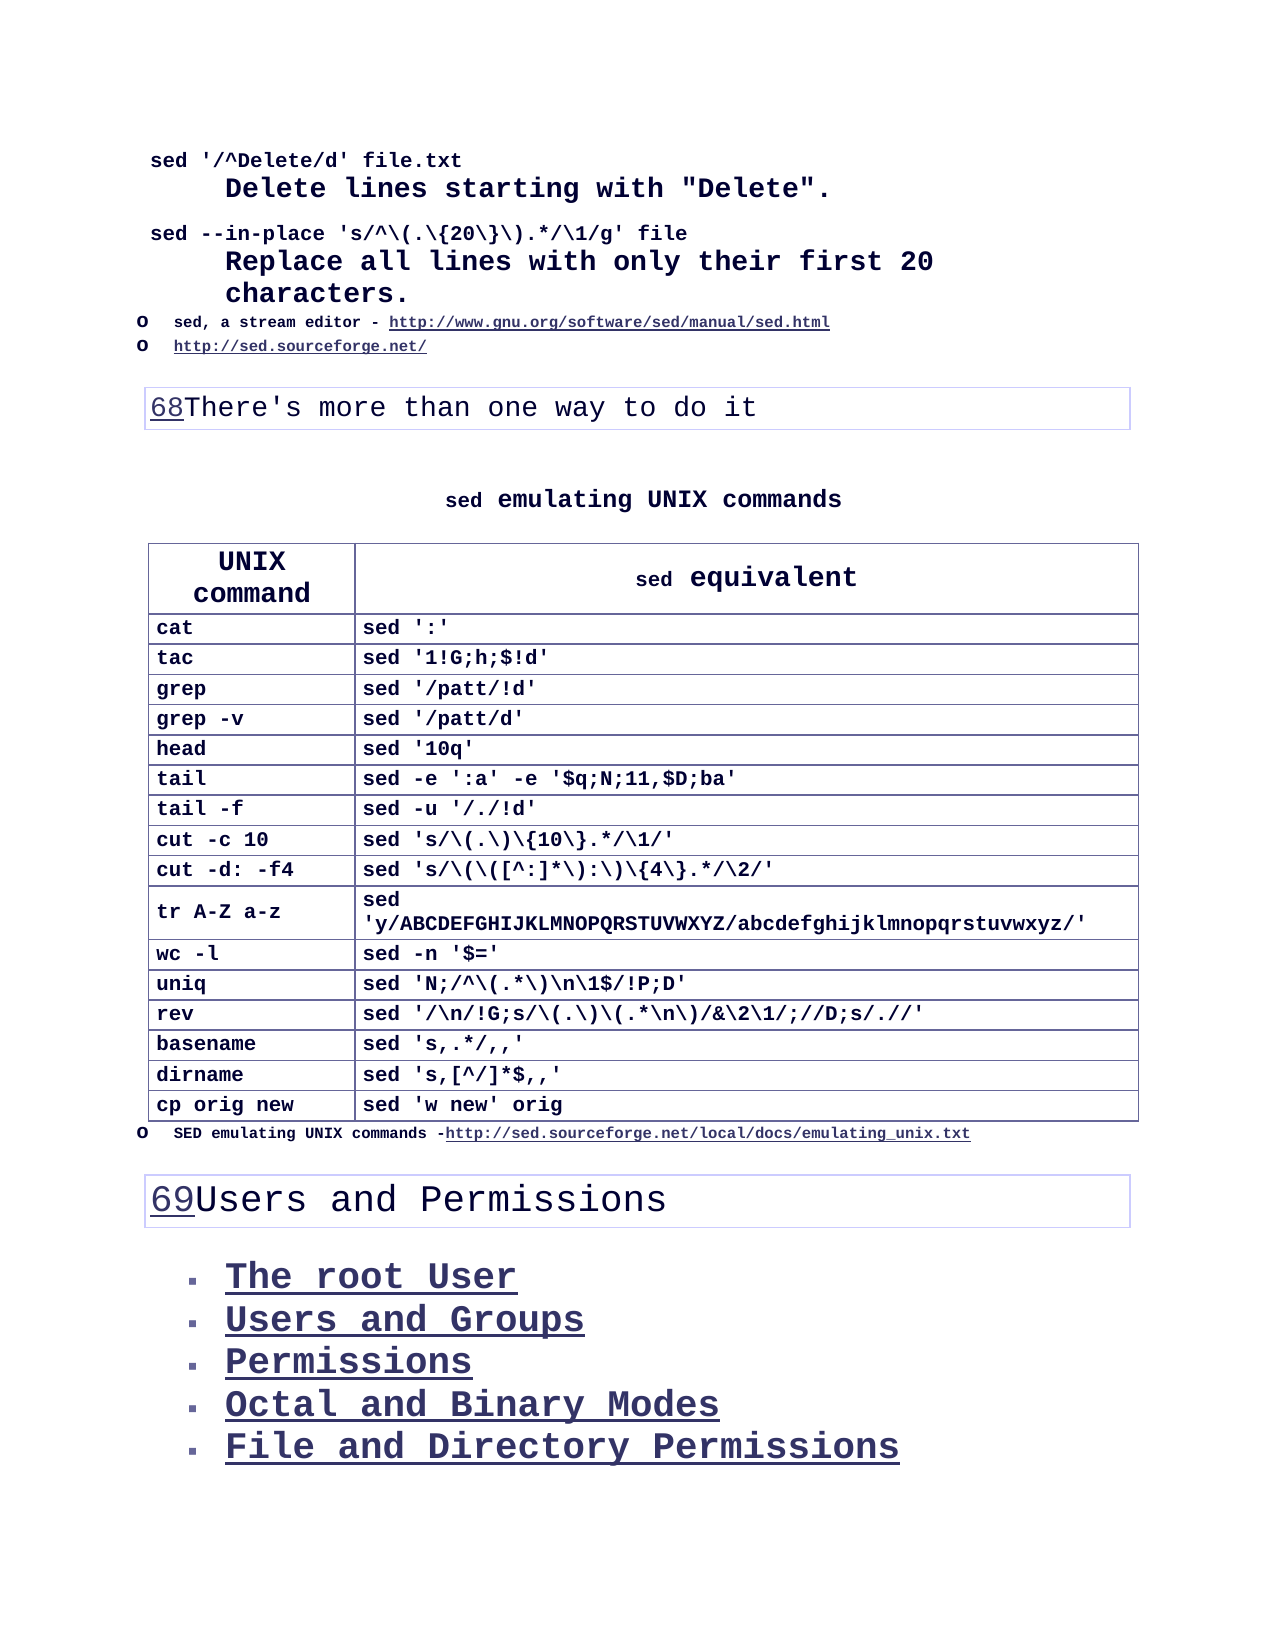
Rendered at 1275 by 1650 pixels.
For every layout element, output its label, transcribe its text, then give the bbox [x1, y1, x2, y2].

text sed --in-place 's/^\(.\{20\}\).*/\1/g' file [150, 223, 1125, 247]
text 68There's more than one way to do it [146, 388, 1129, 429]
list File and Directory Permissions [187, 1427, 1125, 1470]
list Users and Groups [187, 1300, 1125, 1342]
table_cell UNIX command [149, 544, 354, 613]
table_cell sed '1!G;h;$!d' [356, 645, 1138, 673]
table_cell basename [149, 1031, 354, 1059]
table_cell sed '/patt/d' [356, 705, 1138, 734]
text 69Users and Permissions [146, 1176, 1129, 1227]
table_cell sed equivalent [356, 544, 1138, 613]
table_cell sed 's/\(\([^:]*\):\)\{4\}.*/\2/' [356, 856, 1138, 885]
table_cell sed -e ':a' -e '$q;N;11,$D;ba' [356, 766, 1138, 794]
table_cell sed 's/\(.\)\{10\}.*/\1/' [356, 826, 1138, 855]
table_cell wc -l [149, 940, 354, 969]
table_header sed emulating UNIX commands [149, 459, 1138, 543]
table_cell uniq [149, 971, 354, 999]
text Replace all lines with only their first 20 characters. [225, 247, 1125, 310]
list SED emulating UNIX commands -http://sed.sourceforge.net/local/docs/emulating_unix.txt [136, 1122, 1125, 1145]
table_cell sed 's,.*/,,' [356, 1031, 1138, 1059]
table_cell sed '/\n/!G;s/\(.\)\(.*\n\)/&\2\1/;//D;s/.//' [356, 1001, 1138, 1029]
table_cell dirname [149, 1061, 354, 1090]
table_cell sed 's,[^/]*$,,' [356, 1061, 1138, 1090]
table_cell head [149, 736, 354, 764]
table_cell rev [149, 1001, 354, 1029]
table_cell tail -f [149, 796, 354, 824]
table_cell sed -u '/./!d' [356, 796, 1138, 824]
text Delete lines starting with "Delete". [225, 174, 1125, 206]
table_cell grep [149, 675, 354, 704]
table_cell cut -d: -f4 [149, 856, 354, 885]
table_cell sed -n '$=' [356, 940, 1138, 969]
table_cell cut -c 10 [149, 826, 354, 855]
table_cell sed '/patt/!d' [356, 675, 1138, 704]
list Permissions [187, 1342, 1125, 1385]
table_cell grep -v [149, 705, 354, 734]
table_cell cp orig new [149, 1091, 354, 1120]
list http://sed.sourceforge.net/ [136, 334, 1125, 358]
table_cell tail [149, 766, 354, 794]
text sed '/^Delete/d' file.txt [150, 150, 1125, 174]
list The root User [187, 1257, 1125, 1300]
table_cell sed 'y/ABCDEFGHIJKLMNOPQRSTUVWXYZ/abcdefghijklmnopqrstuvwxyz/' [356, 887, 1138, 939]
list sed, a stream editor - http://www.gnu.org/software/sed/manual/sed.html [136, 310, 1125, 334]
table_cell tr A-Z a-z [149, 887, 354, 939]
table_cell sed 'N;/^\(.*\)\n\1$/!P;D' [356, 971, 1138, 999]
table_cell sed 'w new' orig [356, 1091, 1138, 1120]
table_cell cat [149, 615, 354, 643]
table_cell tac [149, 645, 354, 673]
table_cell sed ':' [356, 615, 1138, 643]
list Octal and Binary Modes [187, 1385, 1125, 1427]
table_cell sed '10q' [356, 736, 1138, 764]
